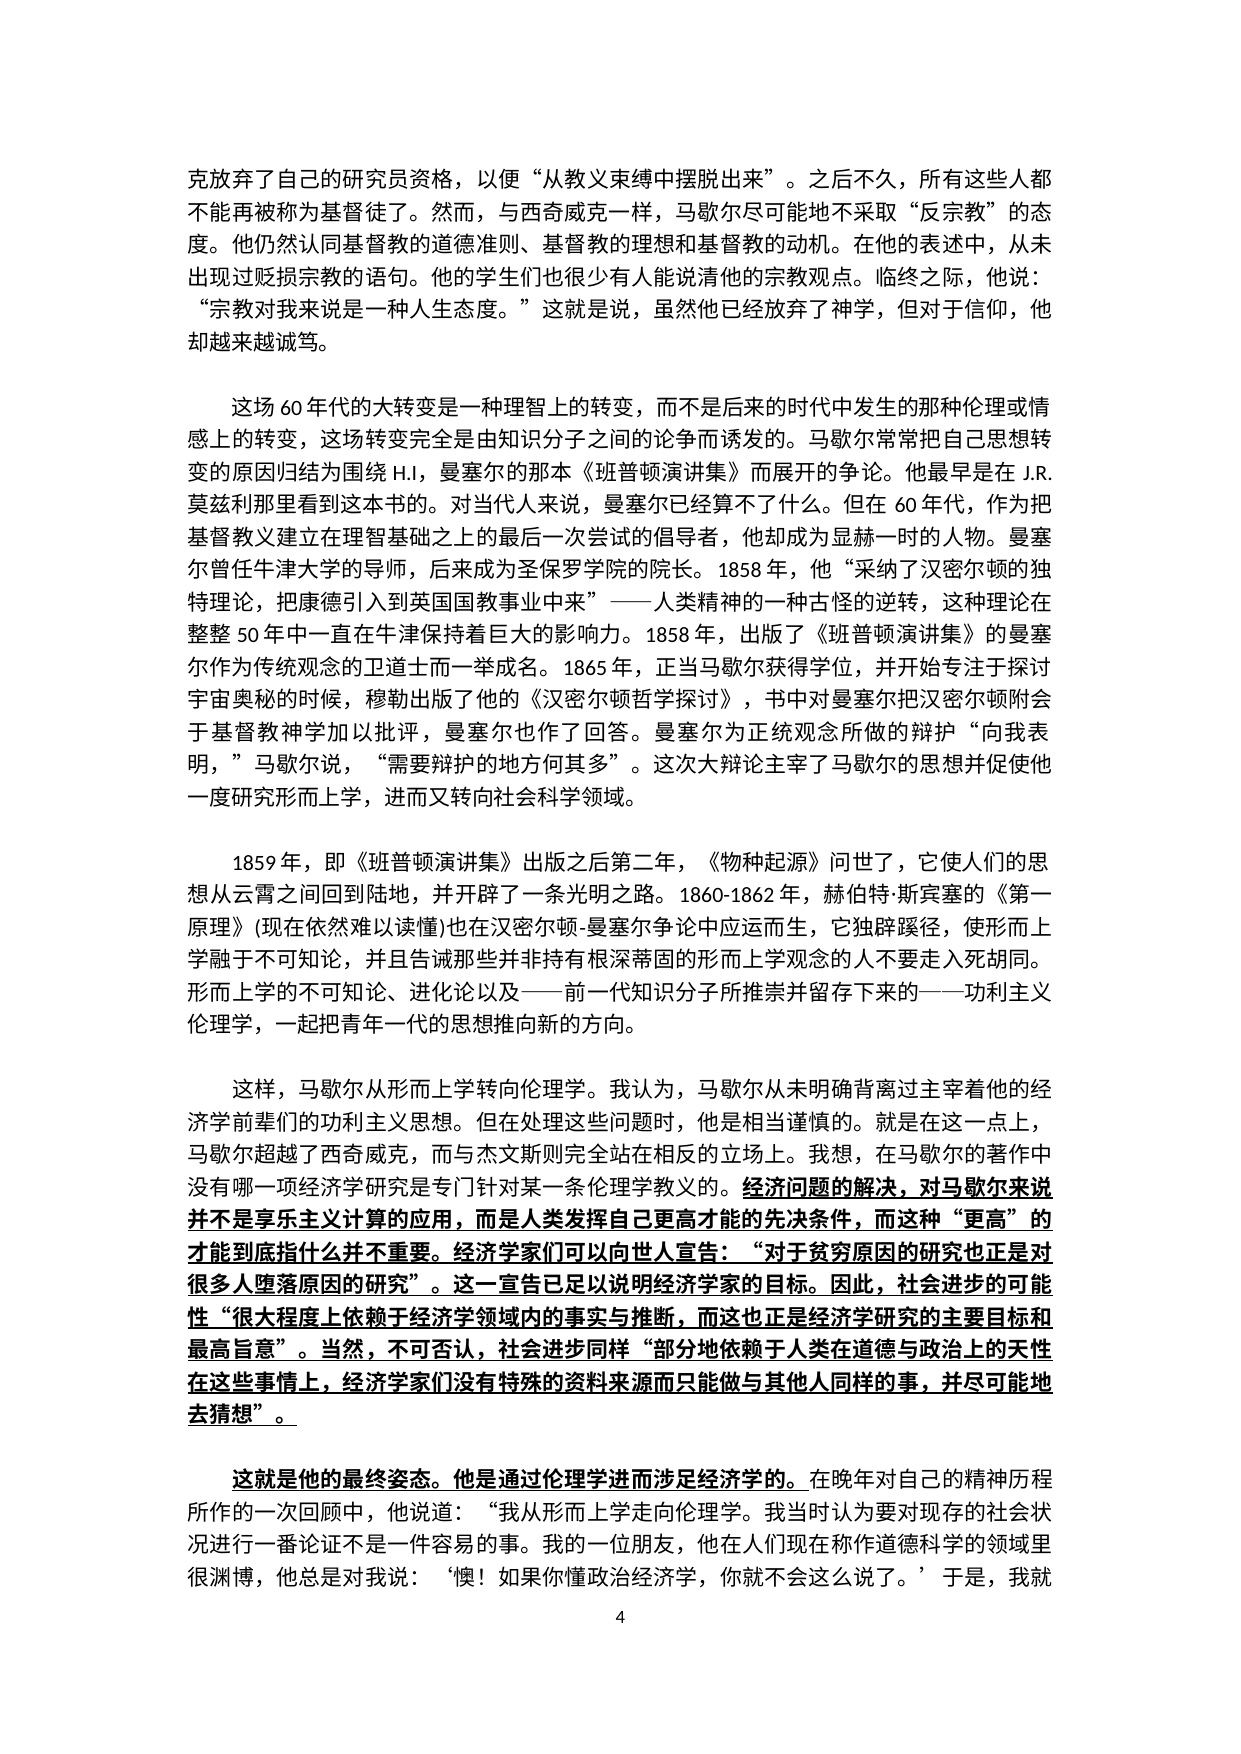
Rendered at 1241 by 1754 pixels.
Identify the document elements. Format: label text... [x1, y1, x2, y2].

text 这样，马歇尔从形而上学转向伦理学。我认为，马歇尔从未明确背离过主宰着他的经济学前辈们的功利主义思想。但在处理这些问题时，他是相当谨慎的。就是在这一点上，马歇尔超越了西奇威克，而与杰文斯则完全站在相反的立场上。我想，在马歇尔的著作中，没有哪一项经济学研究是专门针对某一条伦理学教义的。经济问题的解决，对马歇尔来说并不是享乐主义计算的应用，而是人类发挥自己更高才能的先决条件，而这种“更高”的才能到底指什么并不重要。经济学家们可以向世人宣告：“对于贫穷原因的研究也正是对很多人堕落原因的研究”。这一宣告已足以说明经济学家的目标。因此，社会进步的可能性“很大程度上依赖于经济学领域内的事实与推断，而这也正是经济学研究的主要目标和最高旨意”。当然，不可否认，社会进步同样“部分地依赖于人类在道德与政治上的天性。在这些事情上，经济学家们没有特殊的资料来源而只能做与其他人同样的事，并尽可能地去猜想”。 [187, 1072, 1053, 1230]
text 1859年，即《班普顿演讲集》出版之后第二年，《物种起源》问世了，它使人们的思想从云霄之间回到陆地，并开辟了一条光明之路。1860-1862年，赫伯特·斯宾塞的《第一原理》(现在依然难以读懂)也在汉密尔顿-曼塞尔争论中应运而生，它独辟蹊径，使形而上学融于不可知论，并且告诫那些并非持有根深蒂固的形而上学观念的人不要走入死胡同。形而上学的不可知论、进化论以及——前一代知识分子所推崇并留存下来的──功利主义伦理学，一起把青年一代的思想推向新的方向。 [187, 844, 1053, 1039]
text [187, 1462, 1053, 1592]
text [187, 162, 1053, 357]
text 这场60年代的大转变是一种理智上的转变，而不是后来的时代中发生的那种伦理或情感上的转变，这场转变完全是由知识分子之间的论争而诱发的。马歇尔常常把自己思想转变的原因归结为围绕H.I，曼塞尔的那本《班普顿演讲集》而展开的争论。他最早是在J.R.莫兹利那里看到这本书的。对当代人来说，曼塞尔已经算不了什么。但在60年代，作为把基督教义建立在理智基础之上的最后一次尝试的倡导者，他却成为显赫一时的人物。曼塞尔曾任牛津大学的导师，后来成为圣保罗学院的院长。1858年，他“采纳了汉密尔顿的独特理论，把康德引入到英国国教事业中来”——人类精神的一种古怪的逆转，这种理论在整整50年中一直在牛津保持着巨大的影响力。1858年，出版了《班普顿演讲集》的曼塞尔作为传统观念的卫道士而一举成名。1865年，正当马歇尔获得学位，并开始专注于探讨宇宙奥秘的时候，穆勒出版了他的《汉密尔顿哲学探讨》，书中对曼塞尔把汉密尔顿附会于基督教神学加以批评，曼塞尔也作了回答。曼塞尔为正统观念所做的辩护“向我表明，”马歇尔说，“需要辩护的地方何其多”。这次大辩论主宰了马歇尔的思想并促使他一度研究形而上学，进而又转向社会科学领域。 [187, 389, 1053, 812]
